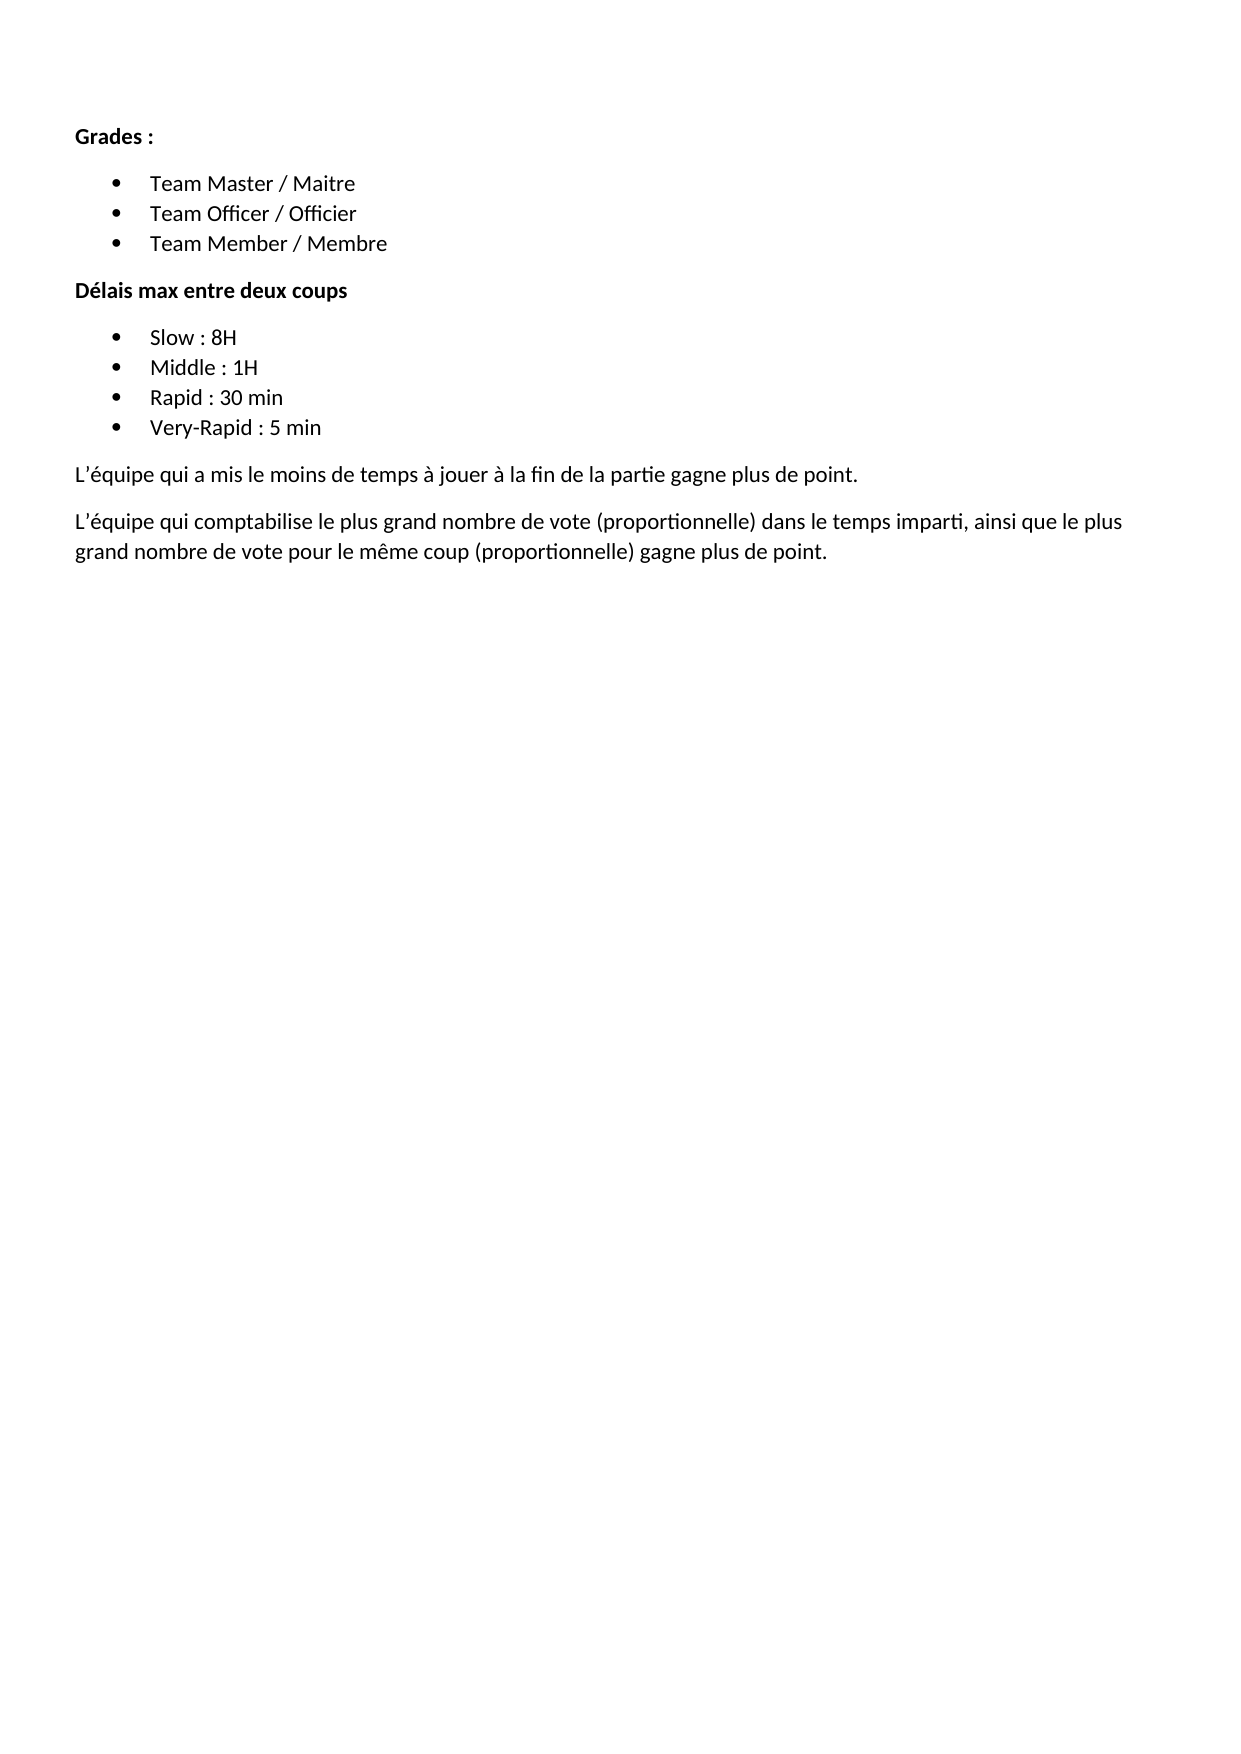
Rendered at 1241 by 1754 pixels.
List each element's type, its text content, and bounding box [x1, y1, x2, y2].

list Rapid : 30 min [112, 383, 1165, 411]
list Team Officer / Officier [112, 199, 1165, 227]
list Team Master / Maitre [112, 169, 1165, 197]
list Middle : 1H [112, 353, 1165, 381]
text L’équipe qui a mis le moins de temps à jouer à la fin de la partie gagne plus de point. [75, 460, 1165, 488]
list Very-Rapid : 5 min [112, 413, 1165, 442]
text Délais max entre deux coups [75, 276, 1165, 304]
text L’équipe qui comptabilise le plus grand nombre de vote (proportionnelle) dans le temps imparti, ainsi que le plus grand nombre de vote pour le même coup (proportionnelle) gagne plus de point. [75, 507, 1165, 566]
list Team Member / Membre [112, 229, 1165, 257]
text Grades : [75, 122, 1165, 150]
list Slow : 8H [112, 323, 1165, 351]
